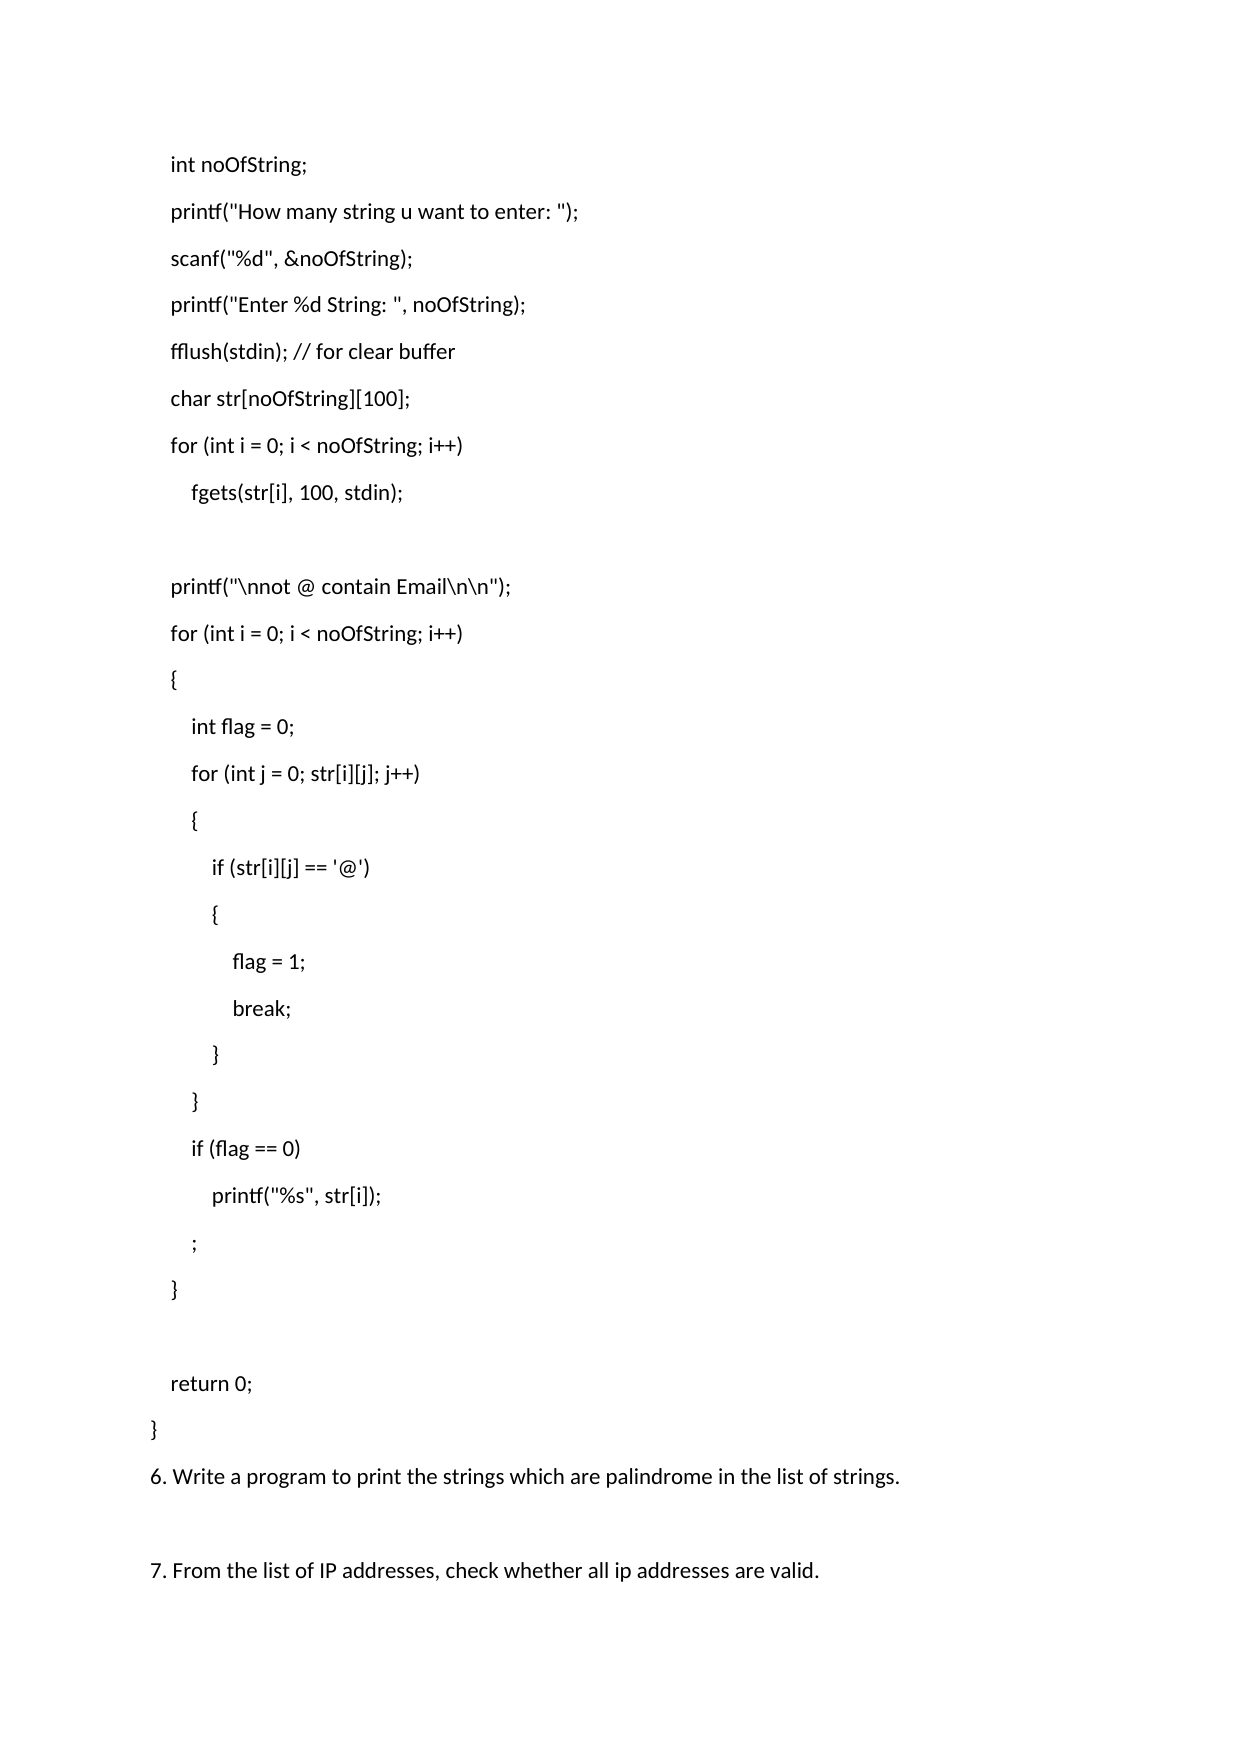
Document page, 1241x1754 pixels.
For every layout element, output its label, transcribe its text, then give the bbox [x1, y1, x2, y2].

text } [150, 1275, 1090, 1303]
text 7. From the list of IP addresses, check whether all ip addresses are valid. [150, 1556, 1090, 1584]
text ; [150, 1228, 1090, 1256]
text } [150, 1041, 1090, 1069]
text if (flag == 0) [150, 1134, 1090, 1162]
text printf("\nnot @ contain Email\n\n"); [150, 572, 1090, 600]
text break; [150, 994, 1090, 1022]
text char str[noOfString][100]; [150, 384, 1090, 412]
text fgets(str[i], 100, stdin); [150, 478, 1090, 506]
text for (int j = 0; str[i][j]; j++) [150, 759, 1090, 787]
text flag = 1; [150, 947, 1090, 975]
text for (int i = 0; i < noOfString; i++) [150, 619, 1090, 647]
text int noOfString; [150, 150, 1090, 178]
text return 0; [150, 1369, 1090, 1397]
text int flag = 0; [150, 712, 1090, 741]
text printf("%s", str[i]); [150, 1181, 1090, 1209]
text printf("How many string u want to enter: "); [150, 197, 1090, 225]
text 6. Write a program to print the strings which are palindrome in the list of strings. [150, 1462, 1090, 1491]
text fflush(stdin); // for clear buffer [150, 337, 1090, 366]
text for (int i = 0; i < noOfString; i++) [150, 431, 1090, 459]
text { [150, 666, 1090, 694]
text { [150, 806, 1090, 834]
text printf("Enter %d String: ", noOfString); [150, 291, 1090, 319]
text } [150, 1416, 1090, 1444]
text } [150, 1087, 1090, 1116]
text scanf("%d", &noOfString); [150, 244, 1090, 272]
text { [150, 900, 1090, 928]
text if (str[i][j] == '@') [150, 853, 1090, 881]
